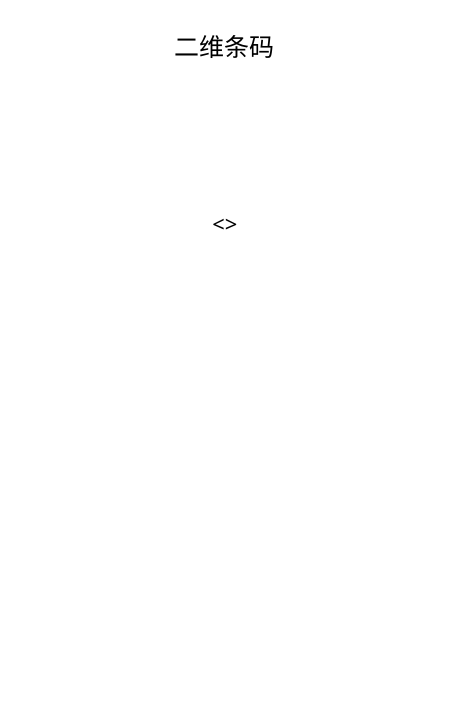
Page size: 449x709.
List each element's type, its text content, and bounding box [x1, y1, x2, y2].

text 二维条码 [0, 13, 449, 78]
text <> [0, 208, 449, 241]
